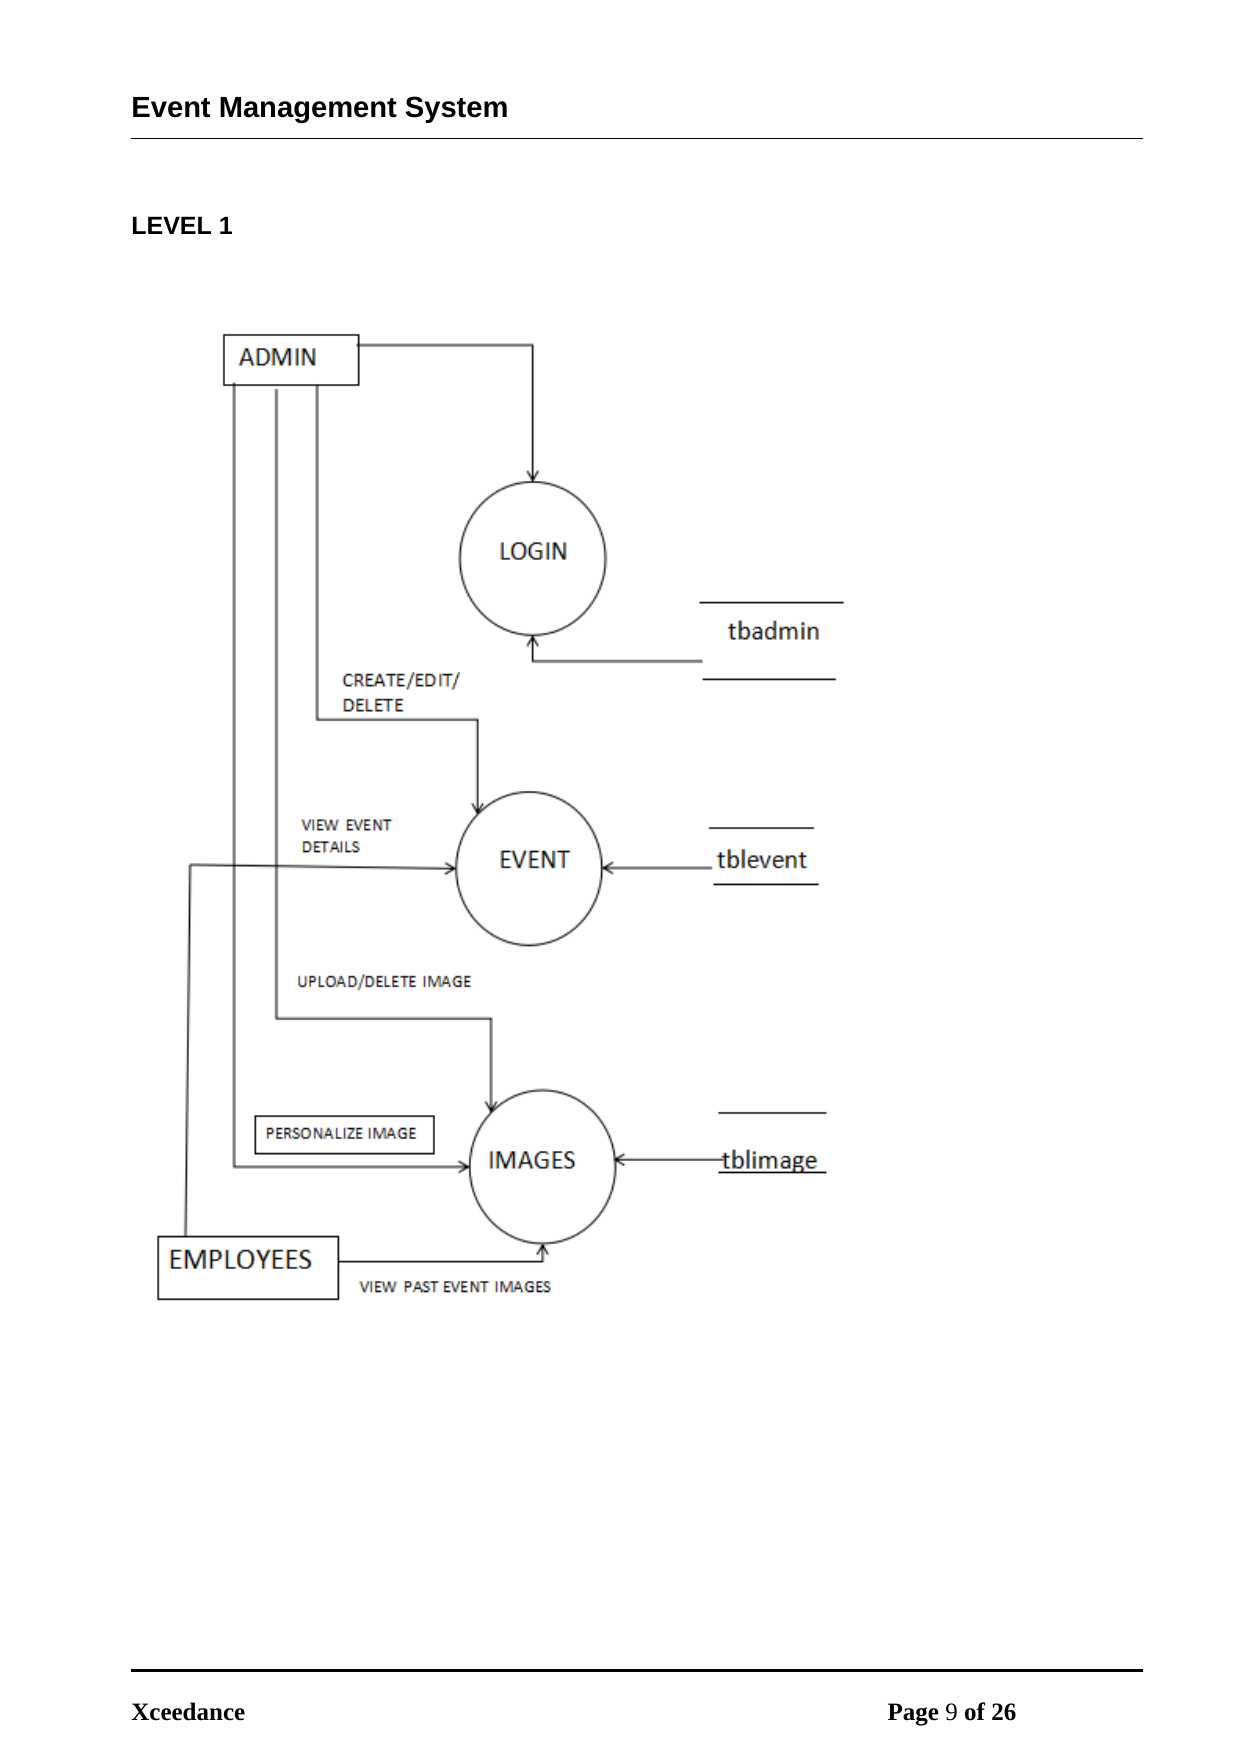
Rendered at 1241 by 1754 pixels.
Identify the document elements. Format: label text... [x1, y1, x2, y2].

text LEVEL 1 [131, 211, 1143, 240]
picture [131, 312, 890, 1305]
